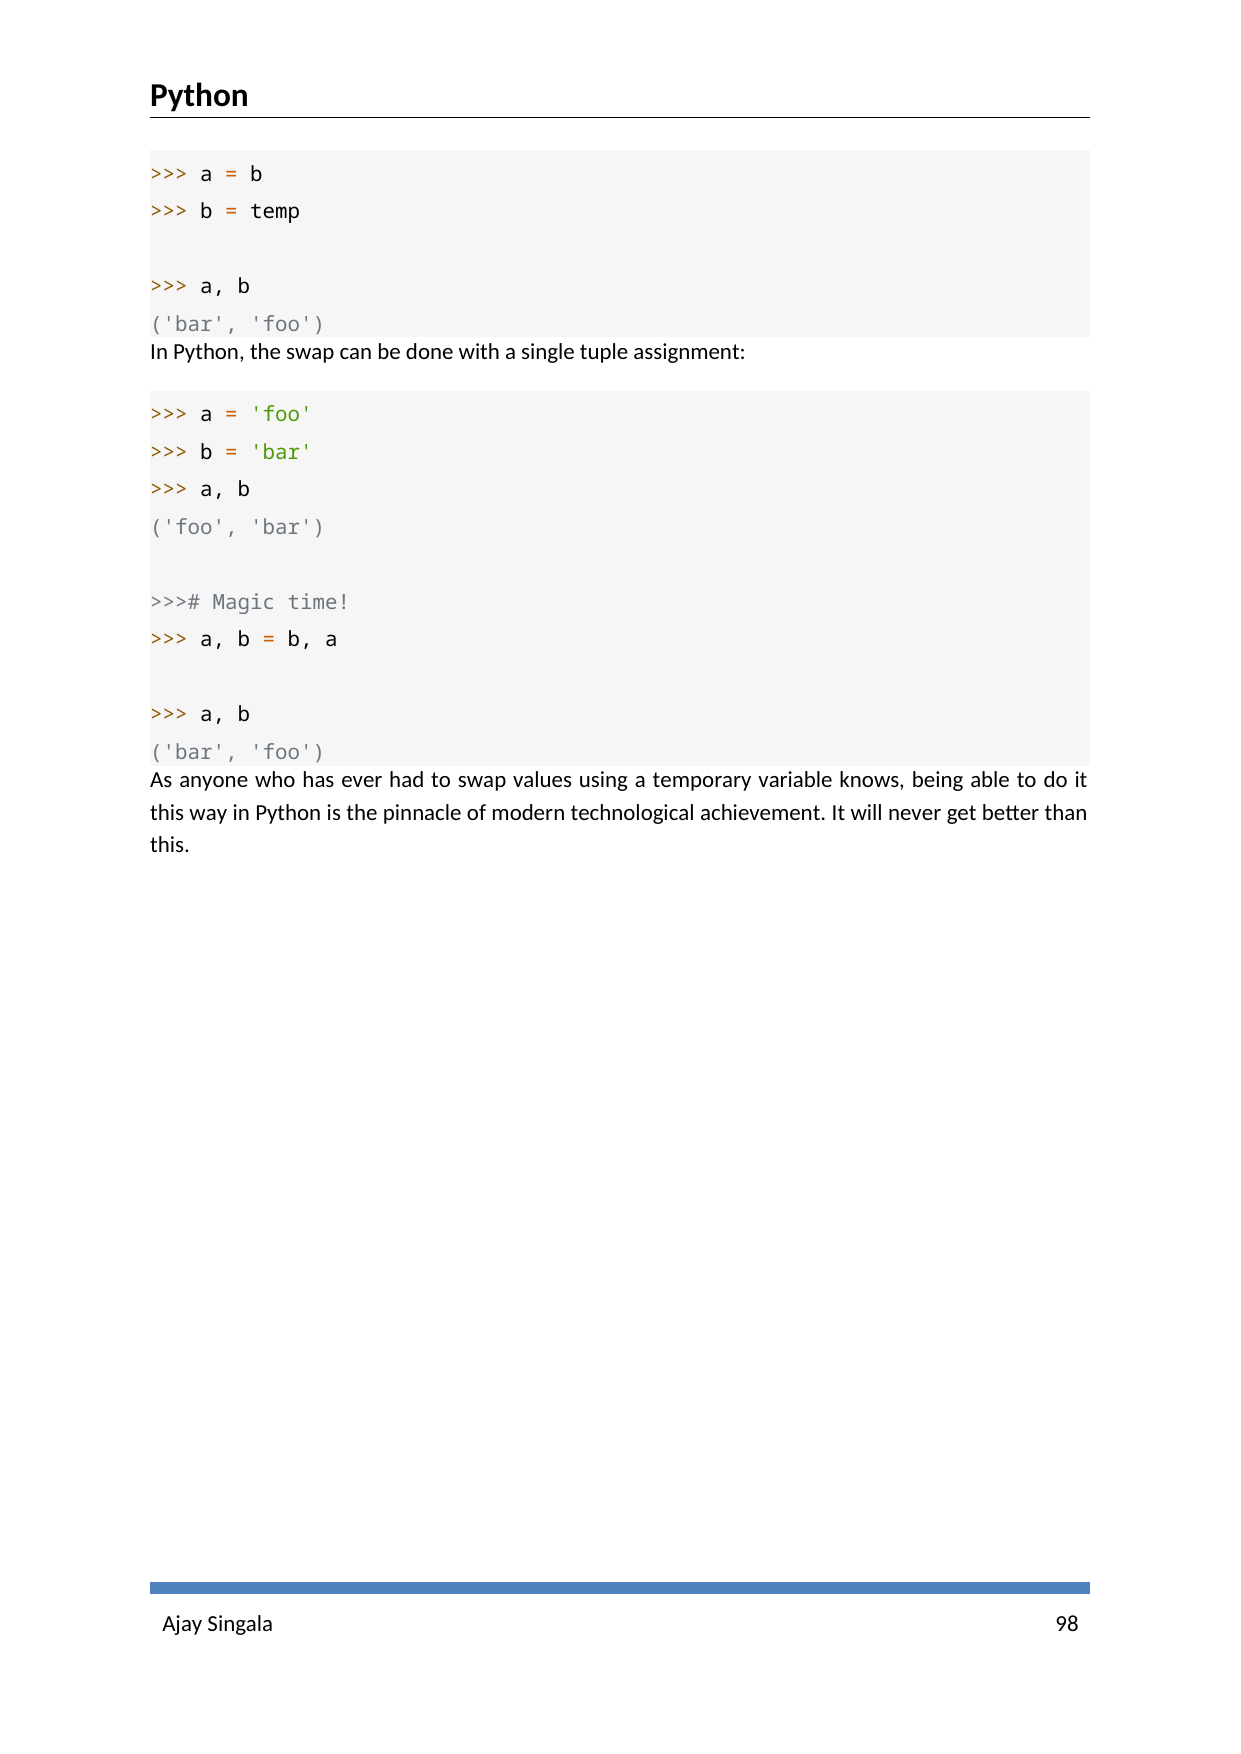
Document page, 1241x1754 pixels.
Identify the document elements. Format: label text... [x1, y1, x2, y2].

text As anyone who has ever had to swap values using a temporary variable knows, being able to do it this way in Python is the pinnacle of modern technological achievement. It will never get better than this. [150, 826, 1090, 858]
text ('bar', 'foo') [150, 728, 1090, 766]
text >>> a, b [150, 262, 1090, 300]
text >>> a, b [150, 466, 1090, 503]
text In Python, the swap can be done with a single tuple assignment: [150, 337, 1090, 366]
text >>> b = temp [150, 187, 1090, 225]
text >>> b = 'bar' [150, 428, 1090, 466]
text ('foo', 'bar') [150, 503, 1090, 541]
text ('bar', 'foo') [150, 300, 1090, 337]
text >>> a, b [150, 691, 1090, 728]
text >>> a, b = b, a [150, 616, 1090, 653]
text >>> a = 'foo' [150, 391, 1090, 428]
text >>> a = b [150, 150, 1090, 187]
text >>># Magic time! [150, 578, 1090, 616]
